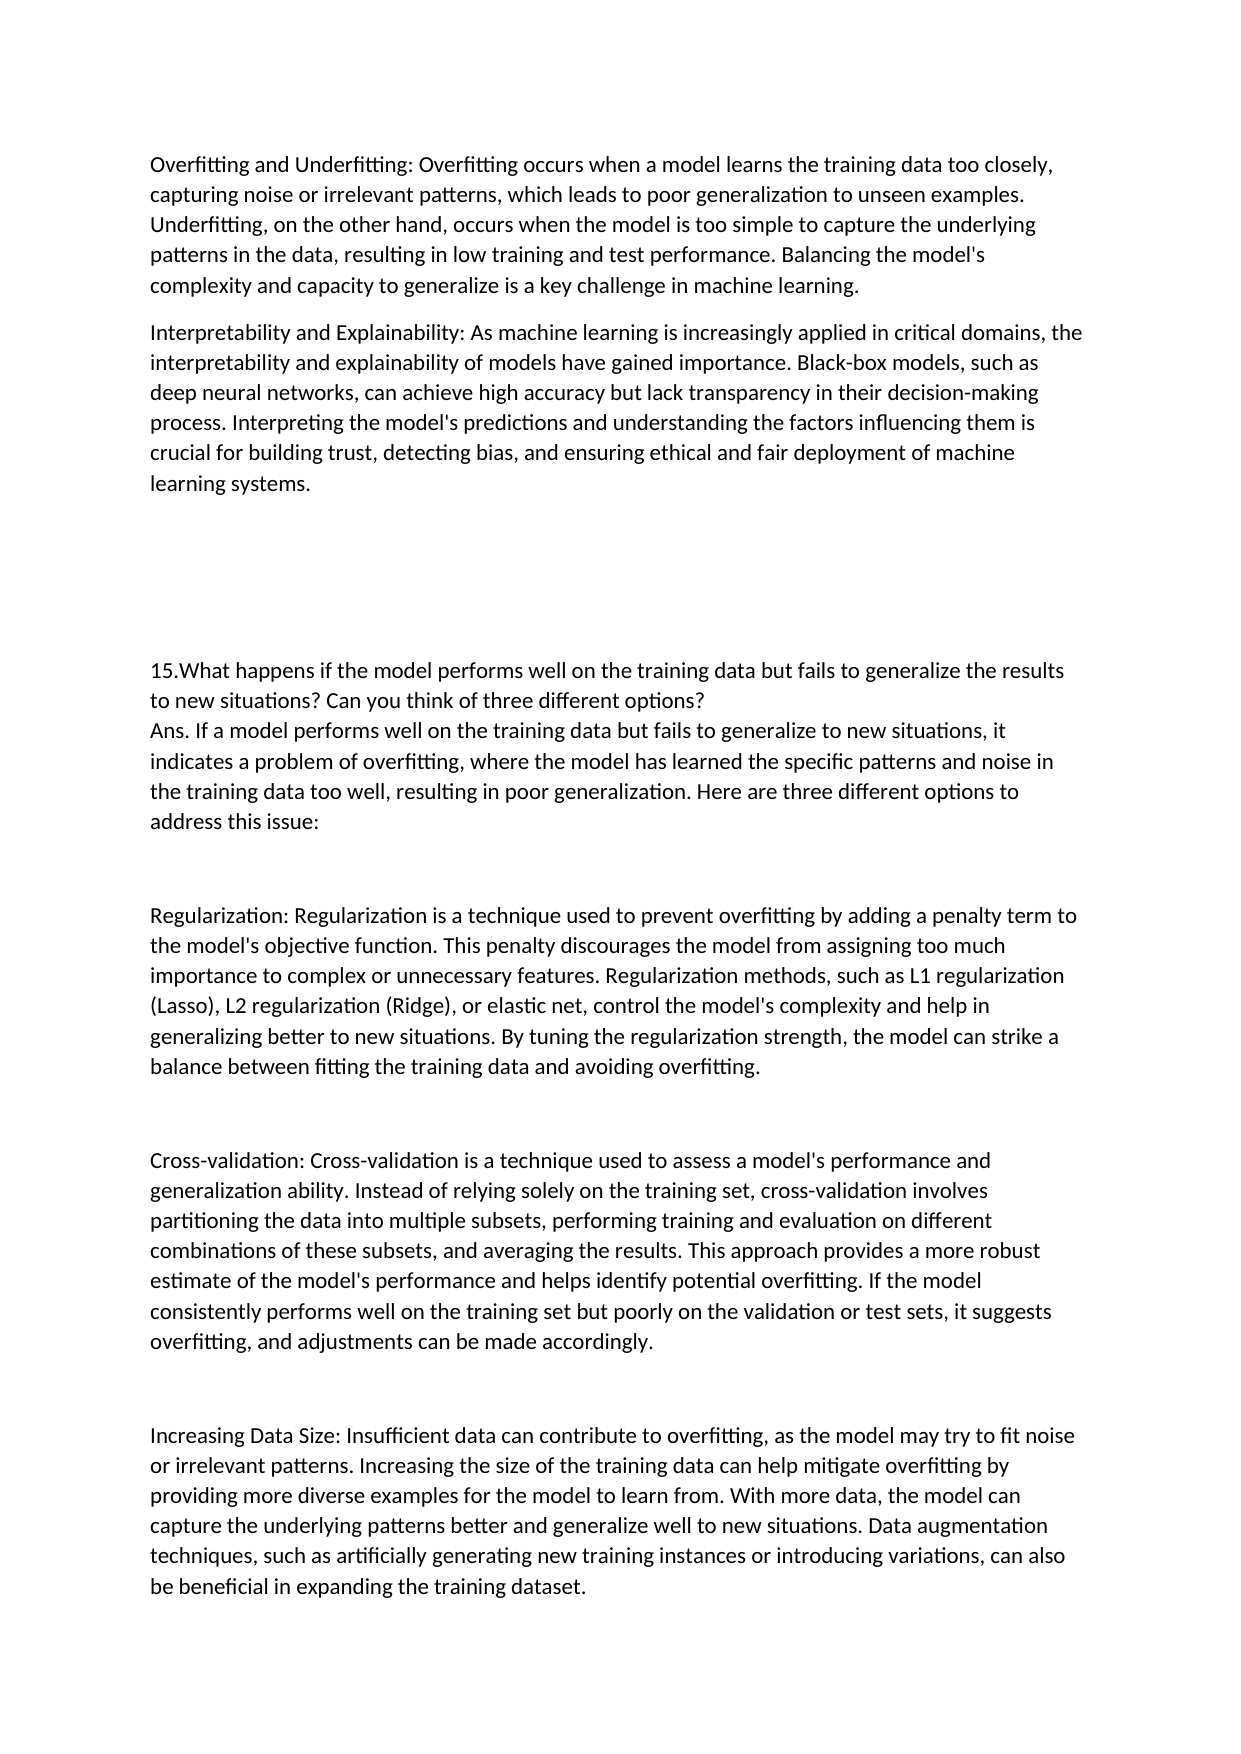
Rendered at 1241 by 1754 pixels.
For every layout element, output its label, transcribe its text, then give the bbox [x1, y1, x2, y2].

text Interpretability and Explainability: As machine learning is increasingly applied in critical domains, the interpretability and explainability of models have gained importance. Black-box models, such as deep neural networks, can achieve high accuracy but lack transparency in their decision-making process. Interpreting the model's predictions and understanding the factors influencing them is crucial for building trust, detecting bias, and ensuring ethical and fair deployment of machine learning systems. [150, 318, 1090, 497]
text Overfitting and Underfitting: Overfitting occurs when a model learns the training data too closely, capturing noise or irrelevant patterns, which leads to poor generalization to unseen examples. Underfitting, on the other hand, occurs when the model is too simple to capture the underlying patterns in the data, resulting in low training and test performance. Balancing the model's complexity and capacity to generalize is a key challenge in machine learning. [150, 150, 1090, 299]
text Regularization: Regularization is a technique used to prevent overfitting by adding a penalty term to the model's objective function. This penalty discourages the model from assigning too much importance to complex or unnecessary features. Regularization methods, such as L1 regularization (Lasso), L2 regularization (Ridge), or elastic net, control the model's complexity and help in generalizing better to new situations. By tuning the regularization strength, the model can strike a balance between fitting the training data and avoiding overfitting. [150, 901, 1090, 1080]
text Cross-validation: Cross-validation is a technique used to assess a model's performance and generalization ability. Instead of relying solely on the training set, cross-validation involves partitioning the data into multiple subsets, performing training and evaluation on different combinations of these subsets, and averaging the results. This approach provides a more robust estimate of the model's performance and helps identify potential overfitting. If the model consistently performs well on the training set but poorly on the validation or test sets, it suggests overfitting, and adjustments can be made accordingly. [150, 1146, 1090, 1355]
text Increasing Data Size: Insufficient data can contribute to overfitting, as the model may try to fit noise or irrelevant patterns. Increasing the size of the training data can help mitigate overfitting by providing more diverse examples for the model to learn from. With more data, the model can capture the underlying patterns better and generalize well to new situations. Data augmentation techniques, such as artificially generating new training instances or introducing variations, can also be beneficial in expanding the training dataset. [150, 1421, 1090, 1600]
text 15.What happens if the model performs well on the training data but fails to generalize the results to new situations? Can you think of three different options? Ans. If a model performs well on the training data but fails to generalize to new situations, it indicates a problem of overfitting, where the model has learned the specific patterns and noise in the training data too well, resulting in poor generalization. Here are three different options to address this issue: [150, 656, 1090, 835]
